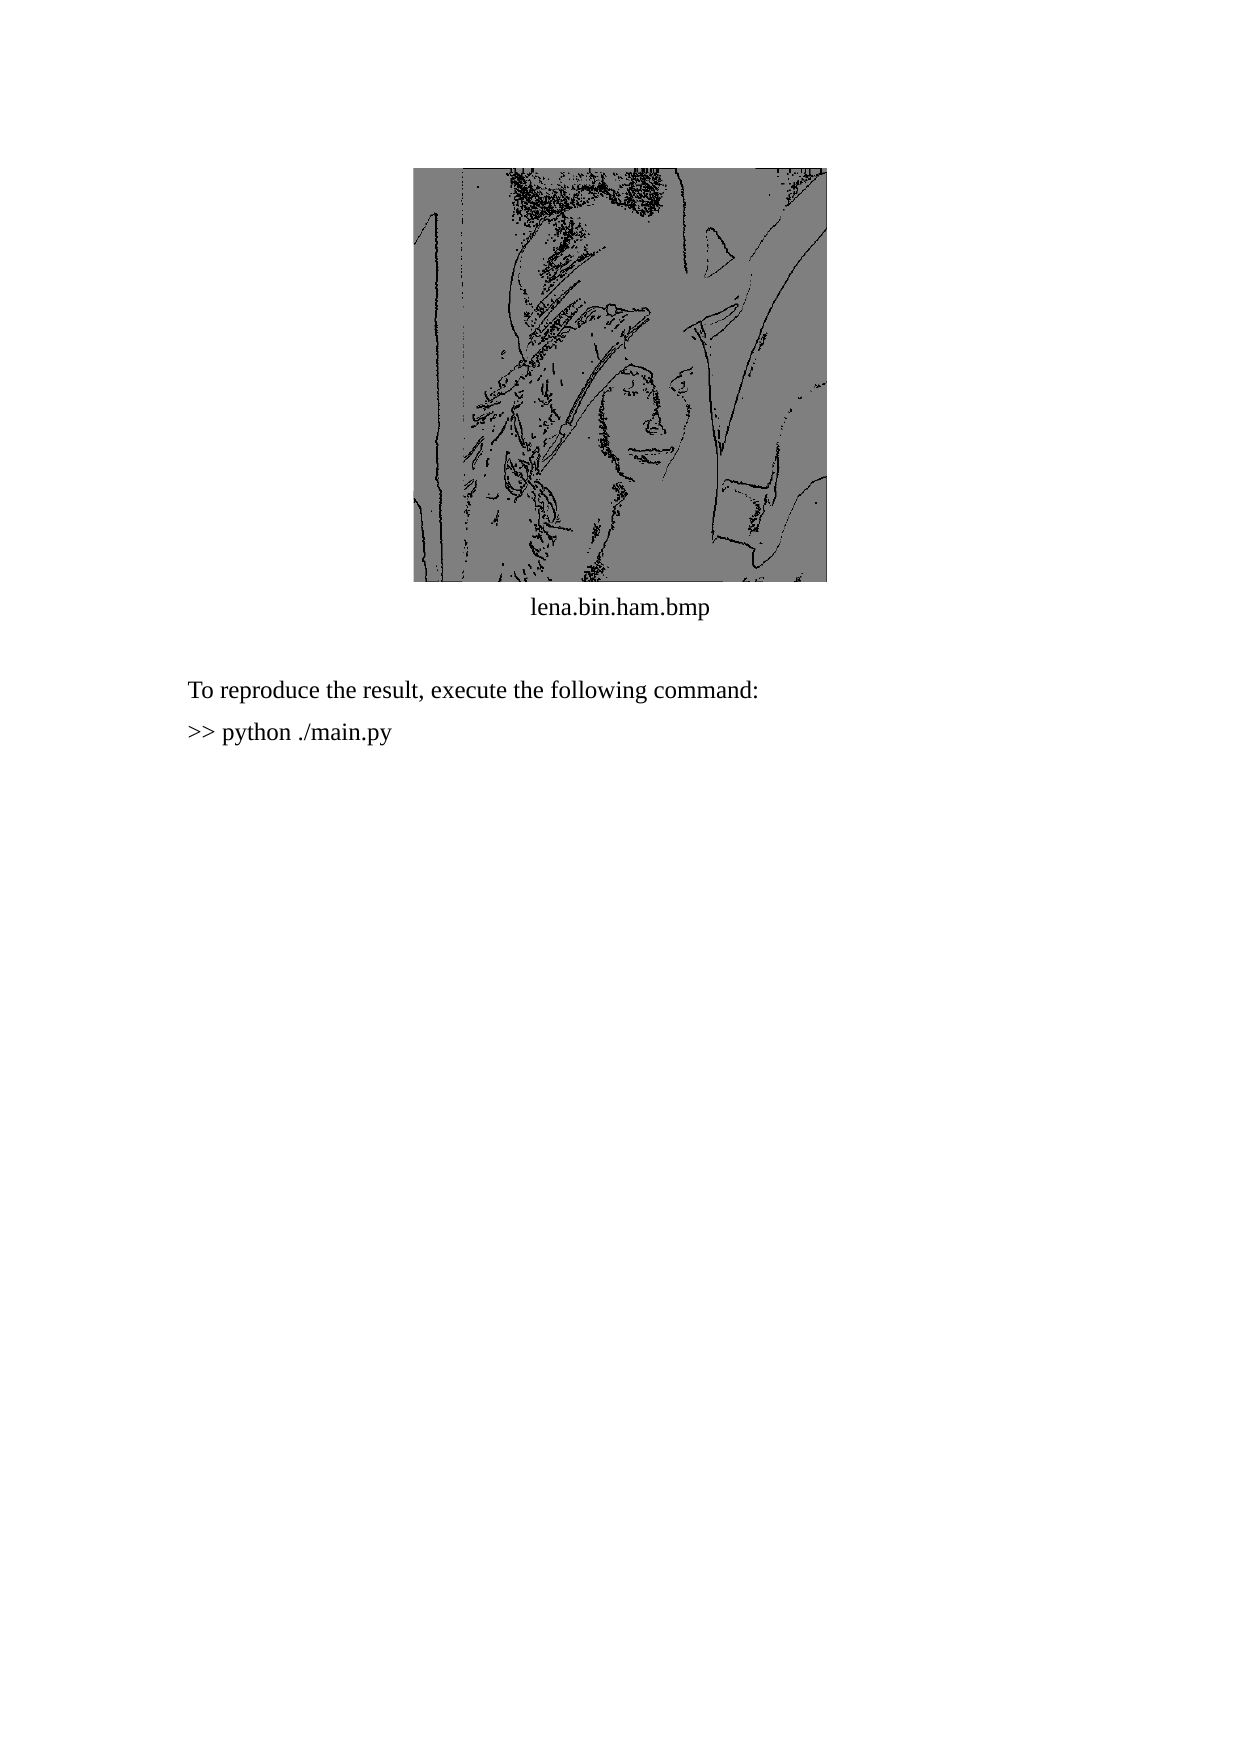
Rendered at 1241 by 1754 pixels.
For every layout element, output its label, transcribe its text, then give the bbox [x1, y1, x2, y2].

text To reproduce the result, execute the following command: [187, 669, 1053, 710]
text lena.bin.ham.bmp [187, 585, 1053, 627]
text >> python ./main.py [187, 710, 1053, 752]
picture [413, 168, 827, 582]
